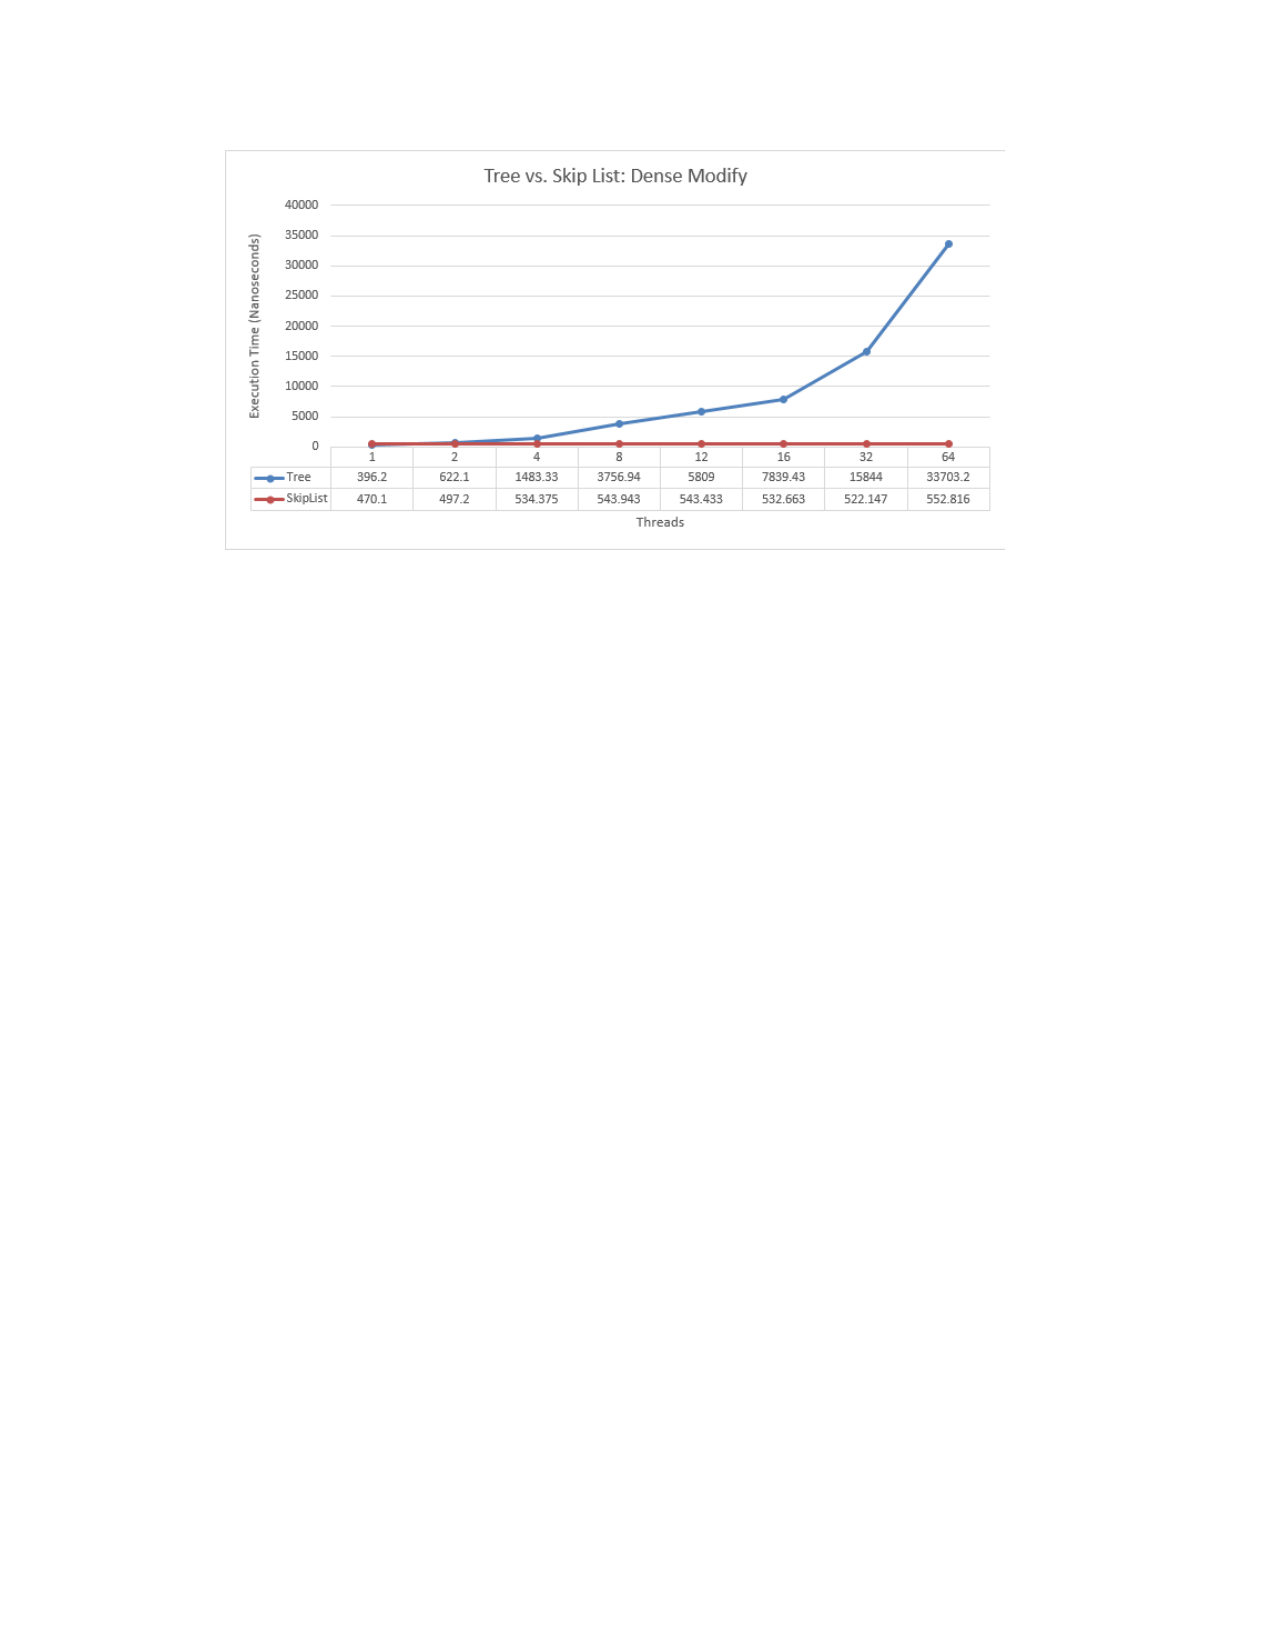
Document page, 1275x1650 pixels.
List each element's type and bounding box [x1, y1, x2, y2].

picture [225, 150, 1006, 550]
